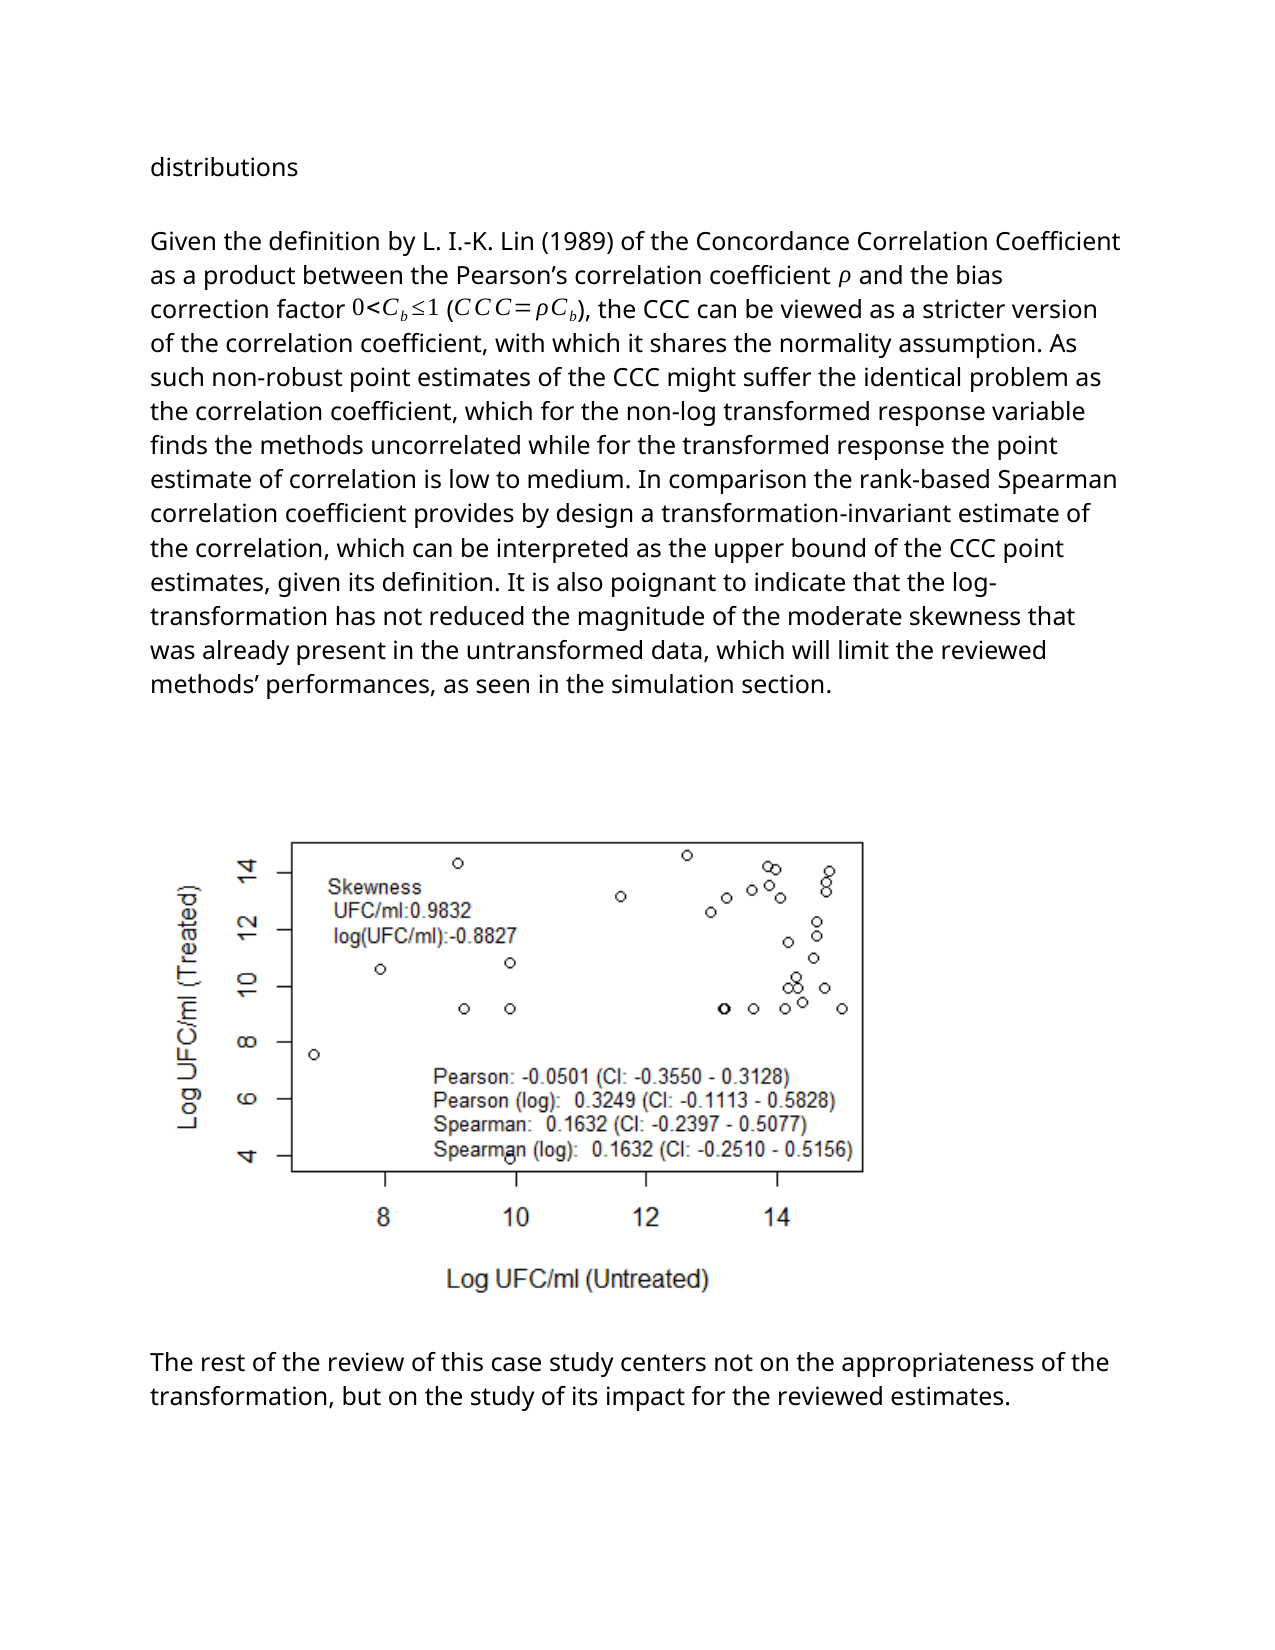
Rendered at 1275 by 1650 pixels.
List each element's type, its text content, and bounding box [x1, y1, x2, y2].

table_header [139, 150, 626, 205]
text Given the definition by L. I.-K. Lin (1989) of the Concordance Correlation Coefficient as a product between the Pearson’s correlation coefficient and the bias correction factor (), the CCC can be viewed as a stricter version of the correlation coefficient, with which it shares the normality assumption. As such non-robust point estimates of the CCC might suffer the identical problem as the correlation coefficient, which for the non-log transformed response variable finds the methods uncorrelated while for the transformed response the point estimate of correlation is low to medium. In comparison the rank-based Spearman correlation coefficient provides by design a transformation-invariant estimate of the correlation, which can be interpreted as the upper bound of the CCC point estimates, given its definition. It is also poignant to indicate that the log-transformation has not reduced the magnitude of the moderate skewness that was already present in the untransformed data, which will limit the reviewed methods’ performances, as seen in the simulation section. [150, 224, 1125, 701]
picture [168, 719, 927, 1326]
text The rest of the review of this case study centers not on the appropriateness of the transformation, but on the study of its impact for the reviewed estimates. [150, 1344, 1125, 1412]
